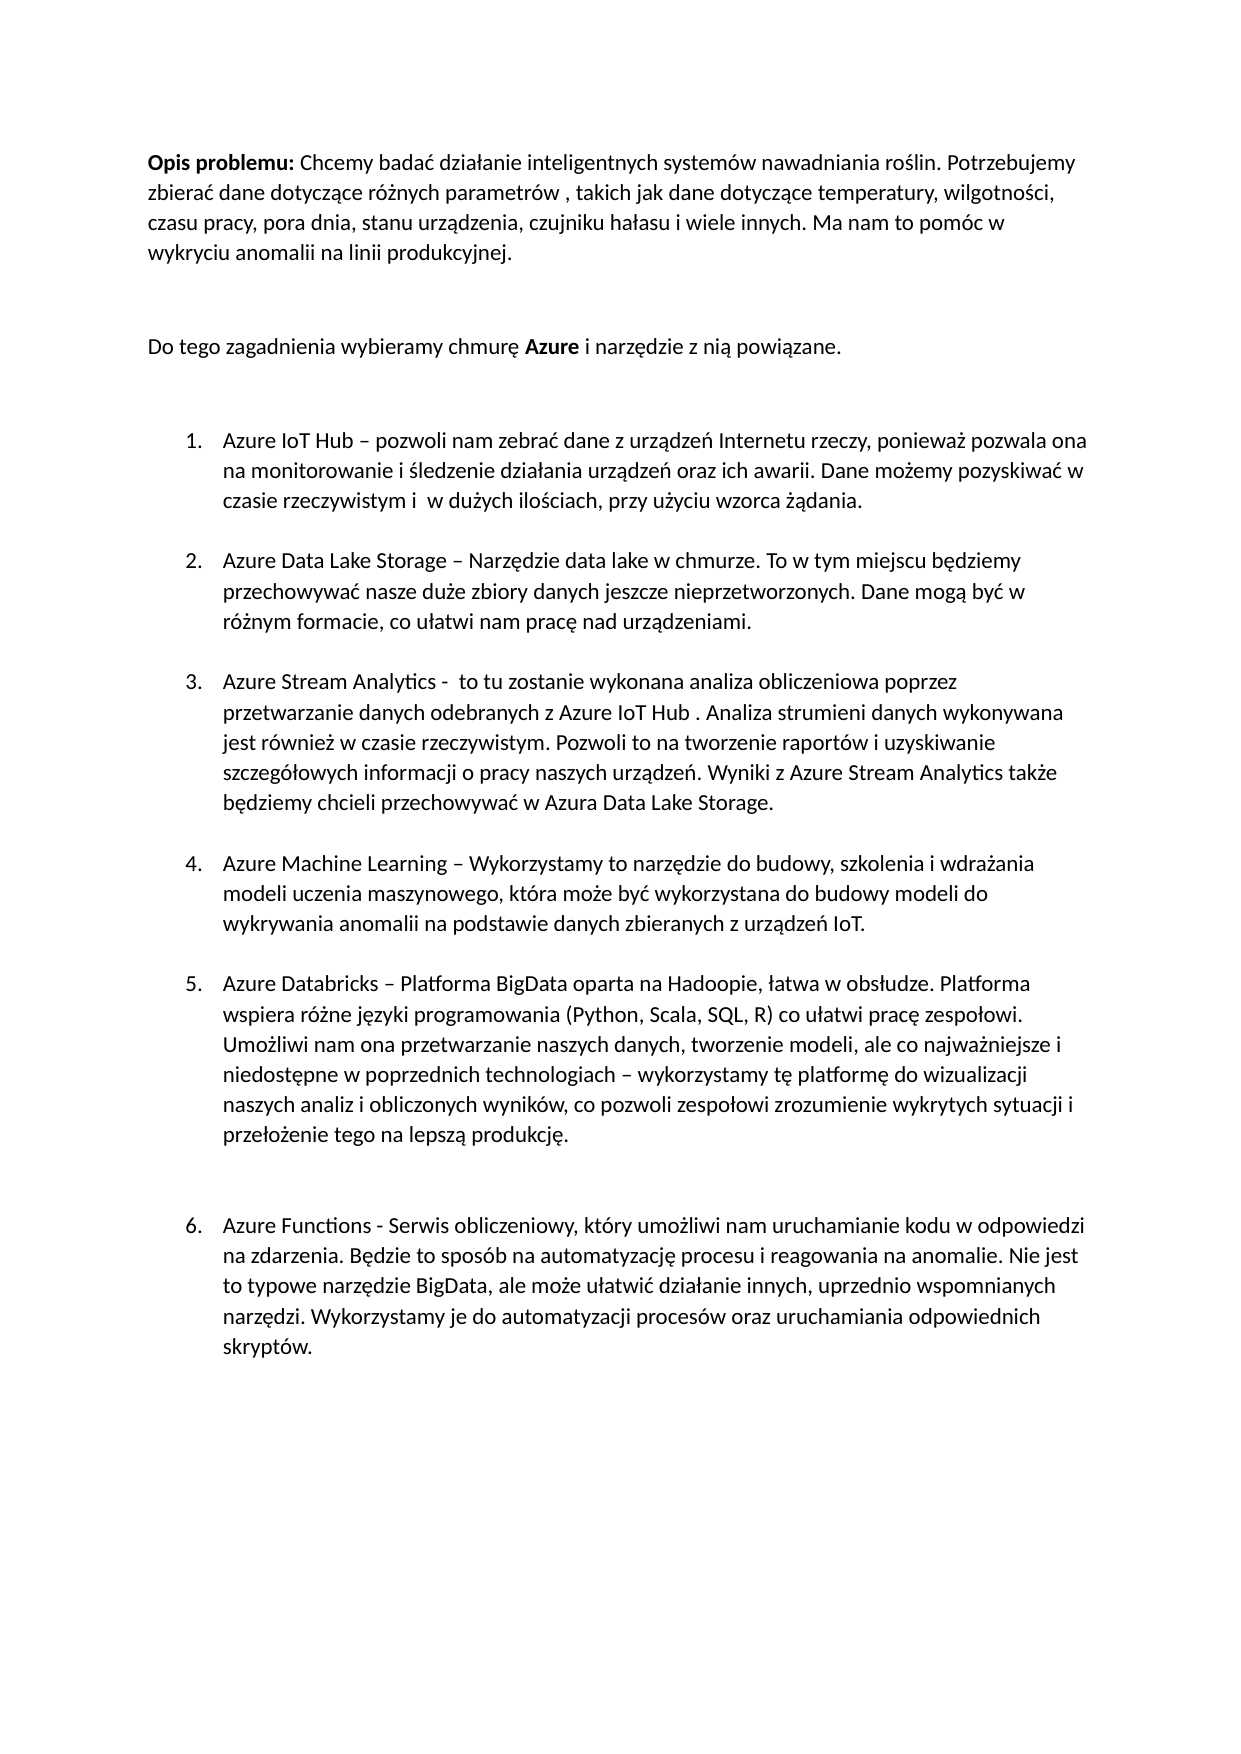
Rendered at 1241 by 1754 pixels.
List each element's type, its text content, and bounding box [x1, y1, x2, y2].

text Do tego zagadnienia wybieramy chmurę Azure i narzędzie z nią powiązane. [148, 332, 1093, 360]
list Azure Functions - Serwis obliczeniowy, który umożliwi nam uruchamianie kodu w odpowiedzi na zdarzenia. Będzie to sposób na automatyzację procesu i reagowania na anomalie. Nie jest to typowe narzędzie BigData, ale może ułatwić działanie innych, uprzednio wspomnianych narzędzi. Wykorzystamy je do automatyzacji procesów oraz uruchamiania odpowiednich skryptów. [185, 1211, 1093, 1360]
list Azure Databricks – Platforma BigData oparta na Hadoopie, łatwa w obsłudze. Platforma wspiera różne języki programowania (Python, Scala, SQL, R) co ułatwi pracę zespołowi. Umożliwi nam ona przetwarzanie naszych danych, tworzenie modeli, ale co najważniejsze i niedostępne w poprzednich technologiach – wykorzystamy tę platformę do wizualizacji naszych analiz i obliczonych wyników, co pozwoli zespołowi zrozumienie wykrytych sytuacji i przełożenie tego na lepszą produkcję. [185, 969, 1093, 1148]
list Azure Stream Analytics - to tu zostanie wykonana analiza obliczeniowa poprzez przetwarzanie danych odebranych z Azure IoT Hub . Analiza strumieni danych wykonywana jest również w czasie rzeczywistym. Pozwoli to na tworzenie raportów i uzyskiwanie szczegółowych informacji o pracy naszych urządzeń. Wyniki z Azure Stream Analytics także będziemy chcieli przechowywać w Azura Data Lake Storage. [185, 667, 1093, 816]
list Azure Data Lake Storage – Narzędzie data lake w chmurze. To w tym miejscu będziemy przechowywać nasze duże zbiory danych jeszcze nieprzetworzonych. Dane mogą być w różnym formacie, co ułatwi nam pracę nad urządzeniami. [185, 547, 1093, 635]
list Azure IoT Hub – pozwoli nam zebrać dane z urządzeń Internetu rzeczy, ponieważ pozwala ona na monitorowanie i śledzenie działania urządzeń oraz ich awarii. Dane możemy pozyskiwać w czasie rzeczywistym i w dużych ilościach, przy użyciu wzorca żądania. [185, 426, 1093, 514]
text Opis problemu: Chcemy badać działanie inteligentnych systemów nawadniania roślin. Potrzebujemy zbierać dane dotyczące różnych parametrów , takich jak dane dotyczące temperatury, wilgotności, czasu pracy, pora dnia, stanu urządzenia, czujniku hałasu i wiele innych. Ma nam to pomóc w wykryciu anomalii na linii produkcyjnej. [148, 148, 1093, 266]
list Azure Machine Learning – Wykorzystamy to narzędzie do budowy, szkolenia i wdrażania modeli uczenia maszynowego, która może być wykorzystana do budowy modeli do wykrywania anomalii na podstawie danych zbieranych z urządzeń IoT. [185, 849, 1093, 937]
